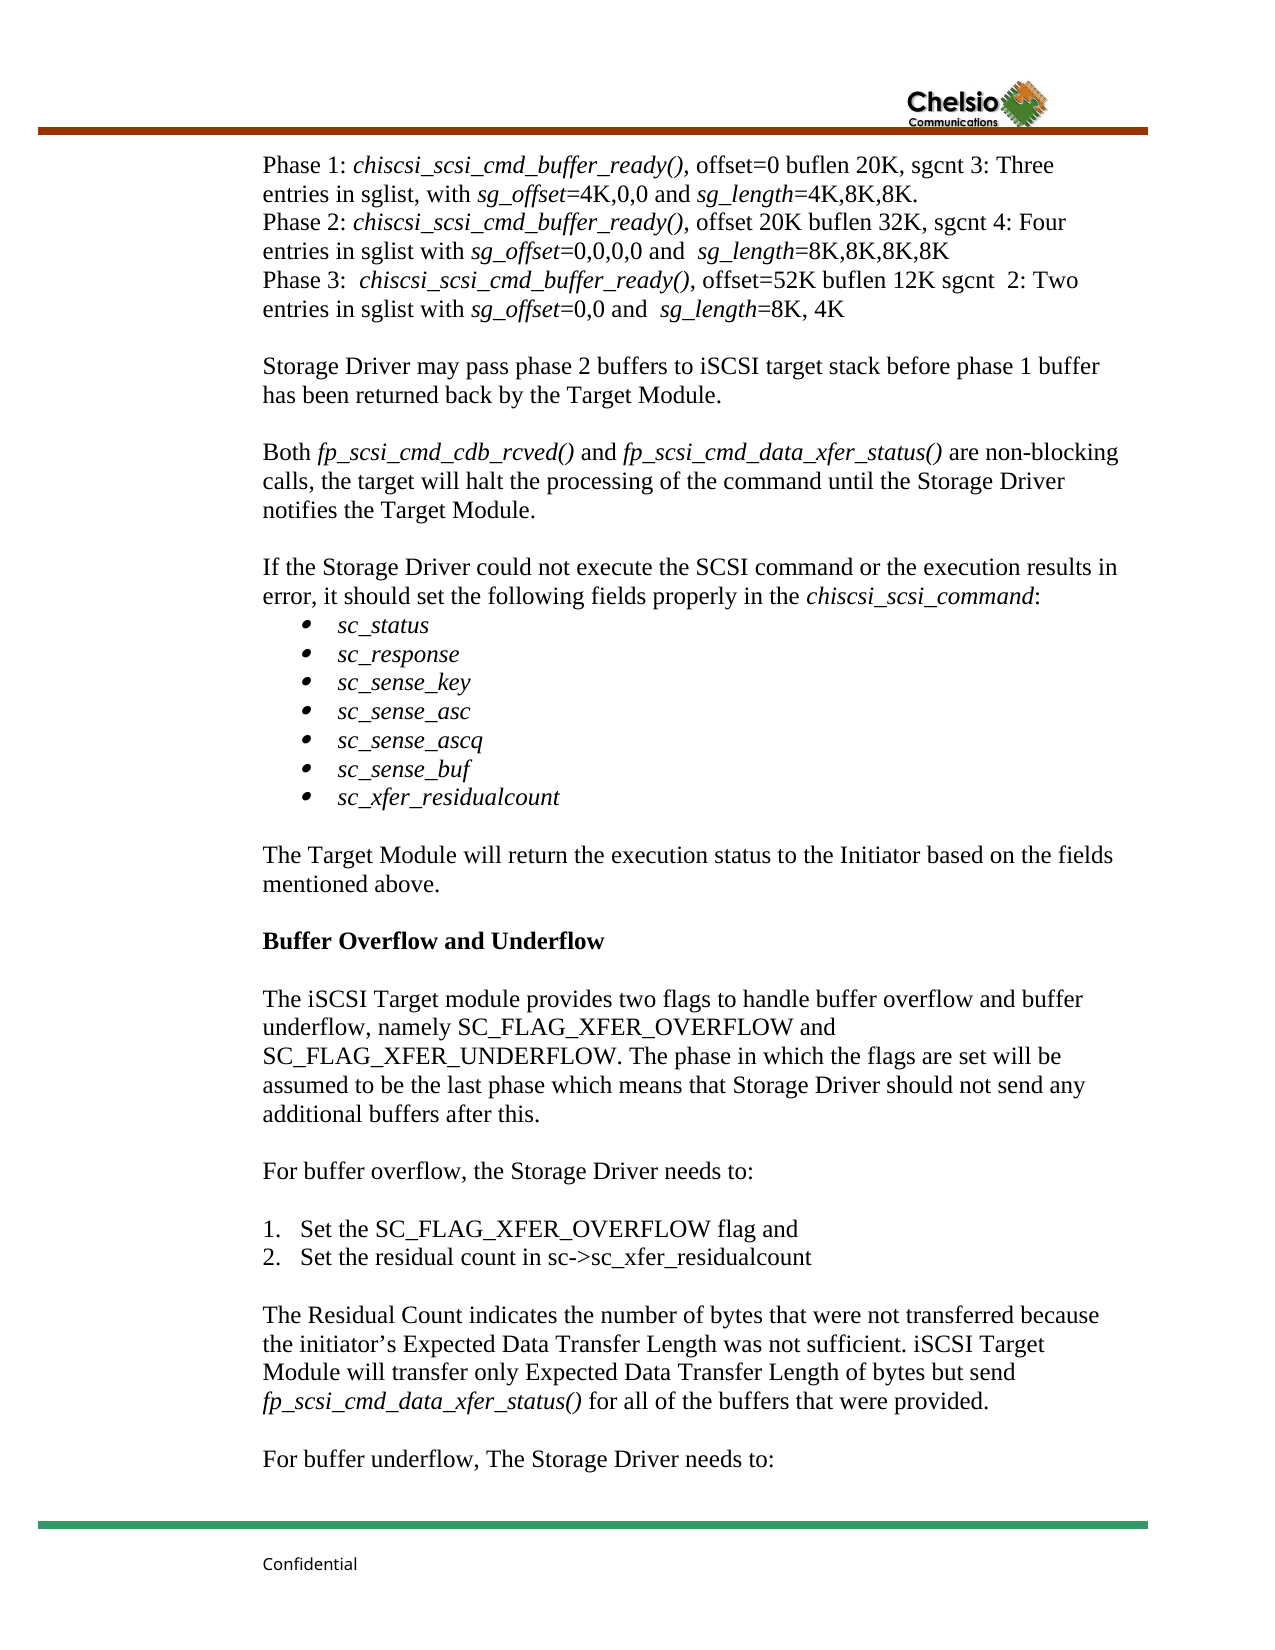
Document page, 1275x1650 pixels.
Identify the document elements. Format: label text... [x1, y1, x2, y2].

text Phase 1: chiscsi_scsi_cmd_buffer_ready(), offset=0 buflen 20K, sgcnt 3: Three entries in sglist, with sg_offset=4K,0,0 and sg_length=4K,8K,8K. [262, 150, 1125, 207]
text Buffer Overflow and Underflow [262, 926, 1125, 955]
text The Target Module will return the execution status to the Initiator based on the fields mentioned above. [262, 840, 1125, 897]
text For buffer underflow, The Storage Driver needs to: [262, 1444, 1125, 1472]
list sc_xfer_residualcount [300, 782, 1125, 811]
text Phase 3: chiscsi_scsi_cmd_buffer_ready(), offset=52K buflen 12K sgcnt 2: Two entries in sglist with sg_offset=0,0 and sg_length=8K, 4K [262, 265, 1125, 322]
list sc_sense_buf [300, 754, 1125, 782]
text The Residual Count indicates the number of bytes that were not transferred because the initiator’s Expected Data Transfer Length was not sufficient. iSCSI Target Module will transfer only Expected Data Transfer Length of bytes but send fp_scsi_cmd_data_xfer_status() for all of the buffers that were provided. [262, 1300, 1125, 1415]
text If the Storage Driver could not execute the SCSI command or the execution results in error, it should set the following fields properly in the chiscsi_scsi_command: [262, 552, 1125, 610]
list sc_sense_key [300, 667, 1125, 696]
list sc_sense_asc [300, 696, 1125, 725]
list Set the SC_FLAG_XFER_OVERFLOW flag and [262, 1214, 1125, 1242]
text For buffer overflow, the Storage Driver needs to: [262, 1156, 1125, 1185]
text Both fp_scsi_cmd_cdb_rcved() and fp_scsi_cmd_data_xfer_status() are non-blocking calls, the target will halt the processing of the command until the Storage Driver notifies the Target Module. [262, 437, 1125, 524]
picture [900, 75, 1052, 127]
text Phase 2: chiscsi_scsi_cmd_buffer_ready(), offset 20K buflen 32K, sgcnt 4: Four entries in sglist with sg_offset=0,0,0,0 and sg_length=8K,8K,8K,8K [262, 207, 1125, 265]
text The iSCSI Target module provides two flags to handle buffer overflow and buffer underflow, namely SC_FLAG_XFER_OVERFLOW and SC_FLAG_XFER_UNDERFLOW. The phase in which the flags are set will be assumed to be the last phase which means that Storage Driver should not send any additional buffers after this. [262, 984, 1125, 1127]
list sc_status [300, 610, 1125, 639]
list sc_response [300, 639, 1125, 667]
text Storage Driver may pass phase 2 buffers to iSCSI target stack before phase 1 buffer has been returned back by the Target Module. [262, 351, 1125, 409]
list Set the residual count in sc->sc_xfer_residualcount [262, 1242, 1125, 1271]
list sc_sense_ascq [300, 725, 1125, 754]
